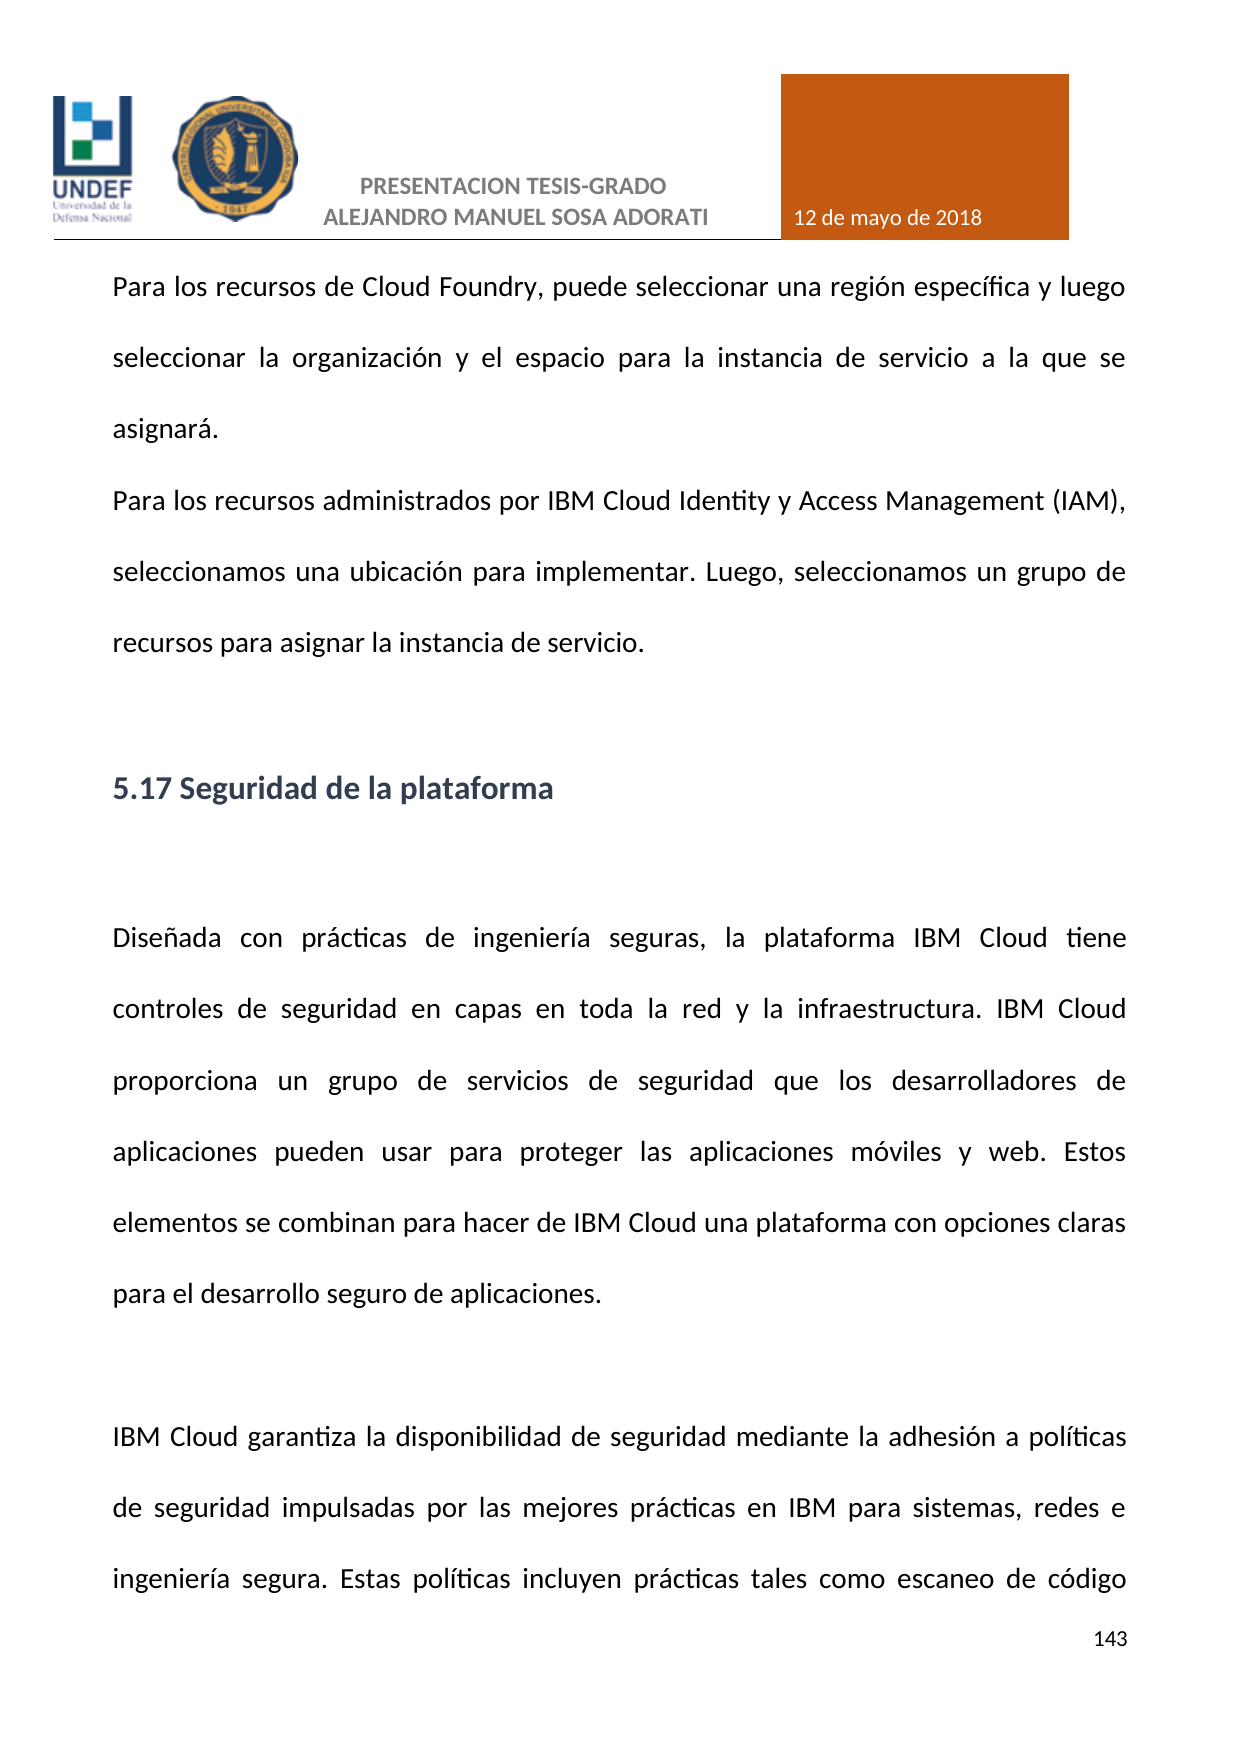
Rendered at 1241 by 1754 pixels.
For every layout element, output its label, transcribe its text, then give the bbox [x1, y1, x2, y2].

text Para los recursos administrados por IBM Cloud Identity y Access Management (IAM), seleccionamos una ubicación para implementar. Luego, seleccionamos un grupo de recursos para asignar la instancia de servicio. [112, 482, 1128, 660]
text Diseñada con prácticas de ingeniería seguras, la plataforma IBM Cloud tiene controles de seguridad en capas en toda la red y la infraestructura. IBM Cloud proporciona un grupo de servicios de seguridad que los desarrolladores de aplicaciones pueden usar para proteger las aplicaciones móviles y web. Estos elementos se combinan para hacer de IBM Cloud una plataforma con opciones claras para el desarrollo seguro de aplicaciones. [112, 919, 1128, 1311]
picture [52, 96, 299, 222]
text Para los recursos de Cloud Foundry, puede seleccionar una región específica y luego seleccionar la organización y el espacio para la instancia de servicio a la que se asignará. [112, 268, 1128, 446]
text 5.17 Seguridad de la plataforma [112, 767, 1128, 807]
